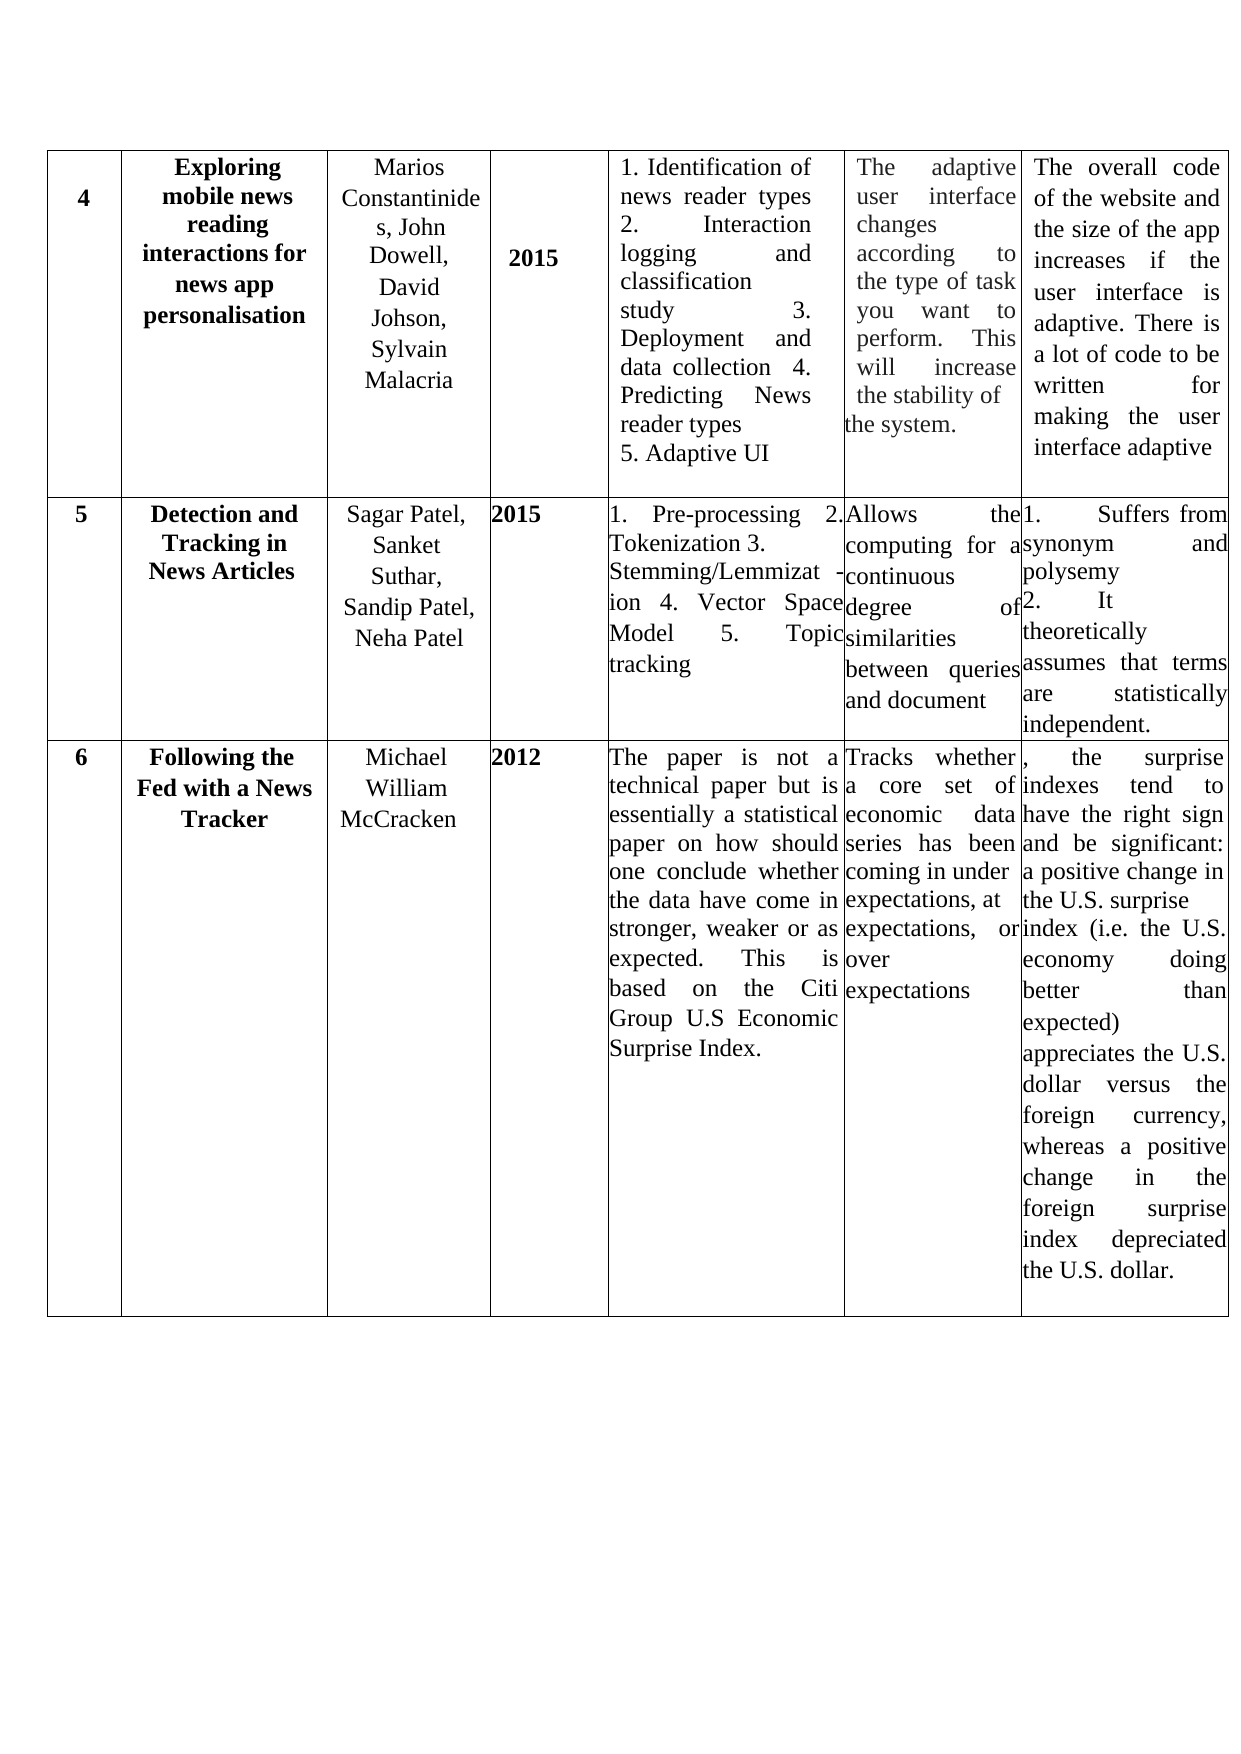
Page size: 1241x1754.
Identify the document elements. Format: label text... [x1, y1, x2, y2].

table_cell 1. Pre-processing 2. Tokenization 3. Stemming/Lemmizat -ion 4. Vector Space Model 5. Topic tracking [609, 498, 844, 740]
table_cell Allows the computing for a continuous degree of similarities between queries and document [845, 498, 1021, 740]
table_cell Detection and Tracking in News Articles [122, 498, 327, 740]
table_cell Michael William McCracken [328, 741, 490, 1316]
table_cell The paper is not a technical paper but is essentially a statistical paper on how should one conclude whether the data have come in stronger, weaker or as expected. This is based on the Citi Group U.S Economic Surprise Index. [609, 741, 844, 1316]
table_cell Suffers from synonym and polysemy It theoretically assumes that terms are statistically independent. [1022, 498, 1228, 740]
table_cell 6 [48, 741, 121, 1316]
table_cell 2015 [491, 151, 608, 497]
table_cell 4 [48, 151, 121, 497]
table_cell Exploring mobile news reading interactions for news app personalisation [122, 151, 327, 497]
table_cell Sagar Patel, Sanket Suthar, Sandip Patel, Neha Patel [328, 498, 490, 740]
table_cell 2015 [491, 498, 608, 740]
table_cell 2012 [491, 741, 608, 1316]
table_cell Marios Constantinide s, John Dowell, David Johson, Sylvain Malacria [328, 151, 490, 497]
table_cell 1. Identification of news reader types 2. Interaction logging and classification study 3. Deployment and data collection 4. Predicting News reader types 5. Adaptive UI [609, 151, 844, 497]
table_cell Tracks whether a core set of economic data series has been coming in under expectations, at expectations, or over expectations [845, 741, 1021, 1316]
table_cell The overall code of the website and the size of the app increases if the user interface is adaptive. There is a lot of code to be written for making the user interface adaptive [1022, 151, 1228, 497]
table_cell Following the Fed with a News Tracker [122, 741, 327, 1316]
table_cell The adaptive user interface changes according to the type of task you want to perform. This will increase the stability of the system. [845, 151, 1021, 497]
table_cell 5 [48, 498, 121, 740]
table_cell , the surprise indexes tend to have the right sign and be significant: a positive change in the U.S. surprise index (i.e. the U.S. economy doing better than expected) appreciates the U.S. dollar versus the foreign currency, whereas a positive change in the foreign surprise index depreciated the U.S. dollar. [1022, 741, 1228, 1316]
